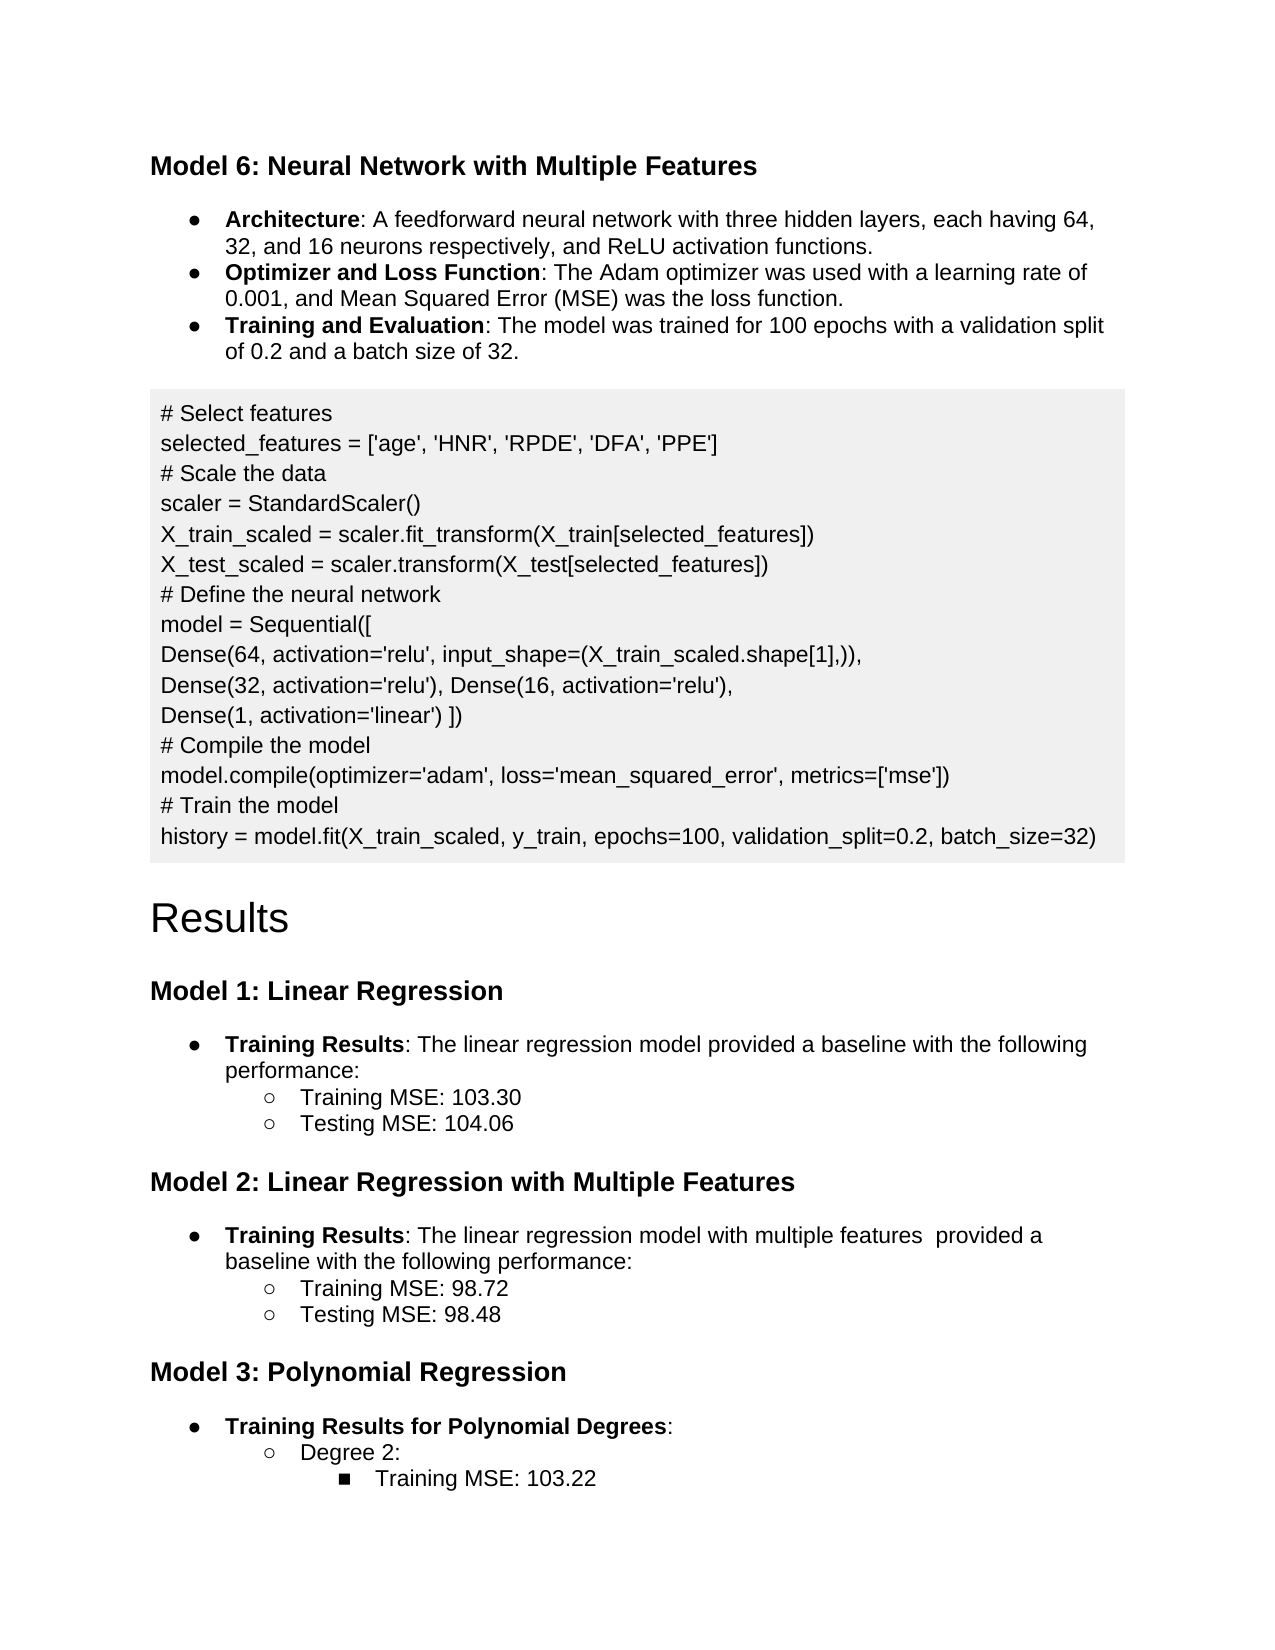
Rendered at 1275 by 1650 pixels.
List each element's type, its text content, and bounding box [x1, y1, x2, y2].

subtitle Model 1: Linear Regression [150, 975, 1125, 1006]
list Training MSE: 103.22 [337, 1465, 1125, 1492]
list Training Results: The linear regression model provided a baseline with the following performance: [187, 1031, 1125, 1084]
list Training Results: The linear regression model with multiple features provided a baseline with the following performance: [187, 1222, 1125, 1274]
list Training MSE: 103.30 [262, 1084, 1125, 1110]
list Degree 2: [262, 1439, 1125, 1465]
list Training MSE: 98.72 [262, 1274, 1125, 1301]
table_header # Select features selected_features = ['age', 'HNR', 'RPDE', 'DFA', 'PPE'] # Scale the data scaler = StandardScaler() X_train_scaled = scaler.fit_transform(X_train[selected_features]) X_test_scaled = scaler.transform(X_test[selected_features]) # Define the neural network model = Sequential([ Dense(64, activation='relu', input_shape=(X_train_scaled.shape[1],)), Dense(32, activation='relu'), Dense(16, activation='relu'), Dense(1, activation='linear') ]) # Compile the model model.compile(optimizer='adam', loss='mean_squared_error', metrics=['mse']) # Train the model history = model.fit(X_train_scaled, y_train, epochs=100, validation_split=0.2, batch_size=32) [150, 389, 1125, 863]
list Training Results for Polynomial Degrees: [187, 1413, 1125, 1439]
subtitle Results [150, 893, 1125, 941]
list Testing MSE: 104.06 [262, 1110, 1125, 1136]
subtitle Model 2: Linear Regression with Multiple Features [150, 1166, 1125, 1197]
list Testing MSE: 98.48 [262, 1301, 1125, 1327]
subtitle Model 3: Polynomial Regression [150, 1356, 1125, 1388]
list Training and Evaluation: The model was trained for 100 epochs with a validation split of 0.2 and a batch size of 32. [187, 312, 1125, 364]
list Architecture: A feedforward neural network with three hidden layers, each having 64, 32, and 16 neurons respectively, and ReLU activation functions. [187, 206, 1125, 259]
list Optimizer and Loss Function: The Adam optimizer was used with a learning rate of 0.001, and Mean Squared Error (MSE) was the loss function. [187, 259, 1125, 312]
subtitle Model 6: Neural Network with Multiple Features [150, 150, 1125, 181]
